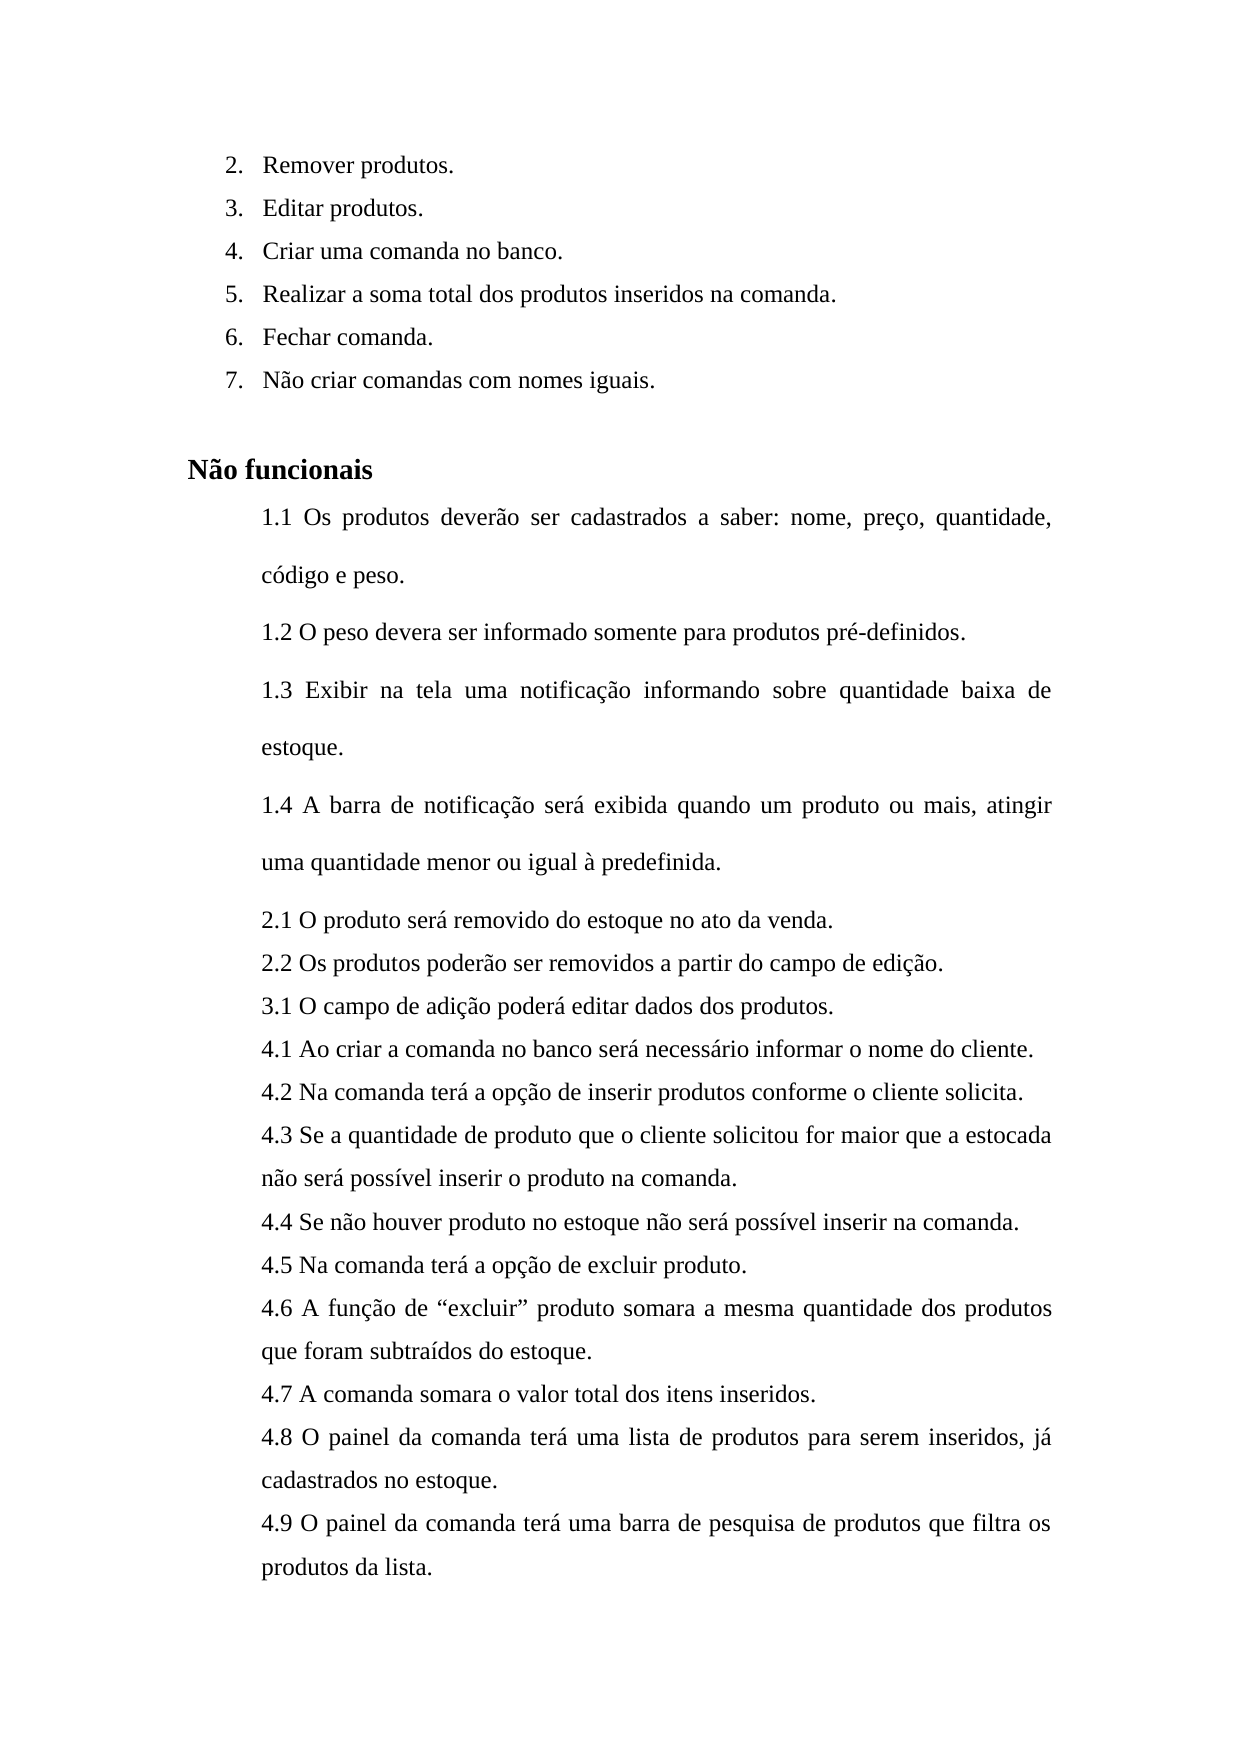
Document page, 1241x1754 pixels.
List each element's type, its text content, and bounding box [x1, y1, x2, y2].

text 4.4 Se não houver produto no estoque não será possível inserir na comanda. [261, 1207, 1053, 1235]
list Não criar comandas com nomes iguais. [225, 366, 1053, 394]
list Remover produtos. [225, 150, 1053, 179]
text 3.1 O campo de adição poderá editar dados dos produtos. [261, 991, 1053, 1020]
text 4.5 Na comanda terá a opção de excluir produto. [261, 1250, 1053, 1278]
list Fechar comanda. [225, 322, 1053, 351]
text 4.7 A comanda somara o valor total dos itens inseridos. [261, 1379, 1053, 1408]
list 1.1 Os produtos deverão ser cadastrados a saber: nome, preço, quantidade, código e peso. [261, 502, 1053, 588]
text 4.2 Na comanda terá a opção de inserir produtos conforme o cliente solicita. [261, 1077, 1053, 1106]
list Realizar a soma total dos produtos inseridos na comanda. [225, 279, 1053, 308]
text 4.9 O painel da comanda terá uma barra de pesquisa de produtos que filtra os produtos da lista. [261, 1508, 1053, 1580]
list Criar uma comanda no banco. [225, 236, 1053, 265]
list 1.3 Exibir na tela uma notificação informando sobre quantidade baixa de estoque. [261, 675, 1053, 761]
text Não funcionais [187, 452, 1053, 485]
text 4.1 Ao criar a comanda no banco será necessário informar o nome do cliente. [261, 1034, 1053, 1063]
text 2.2 Os produtos poderão ser removidos a partir do campo de edição. [261, 948, 1053, 977]
text 4.6 A função de “excluir” produto somara a mesma quantidade dos produtos que foram subtraídos do estoque. [261, 1293, 1053, 1365]
list Editar produtos. [225, 193, 1053, 222]
list 1.2 O peso devera ser informado somente para produtos pré-definidos. [261, 617, 1053, 646]
text 2.1 O produto será removido do estoque no ato da venda. [261, 905, 1053, 933]
list 1.4 A barra de notificação será exibida quando um produto ou mais, atingir uma quantidade menor ou igual à predefinida. [261, 790, 1053, 876]
text 4.8 O painel da comanda terá uma lista de produtos para serem inseridos, já cadastrados no estoque. [261, 1422, 1053, 1494]
text 4.3 Se a quantidade de produto que o cliente solicitou for maior que a estocada não será possível inserir o produto na comanda. [261, 1120, 1053, 1192]
